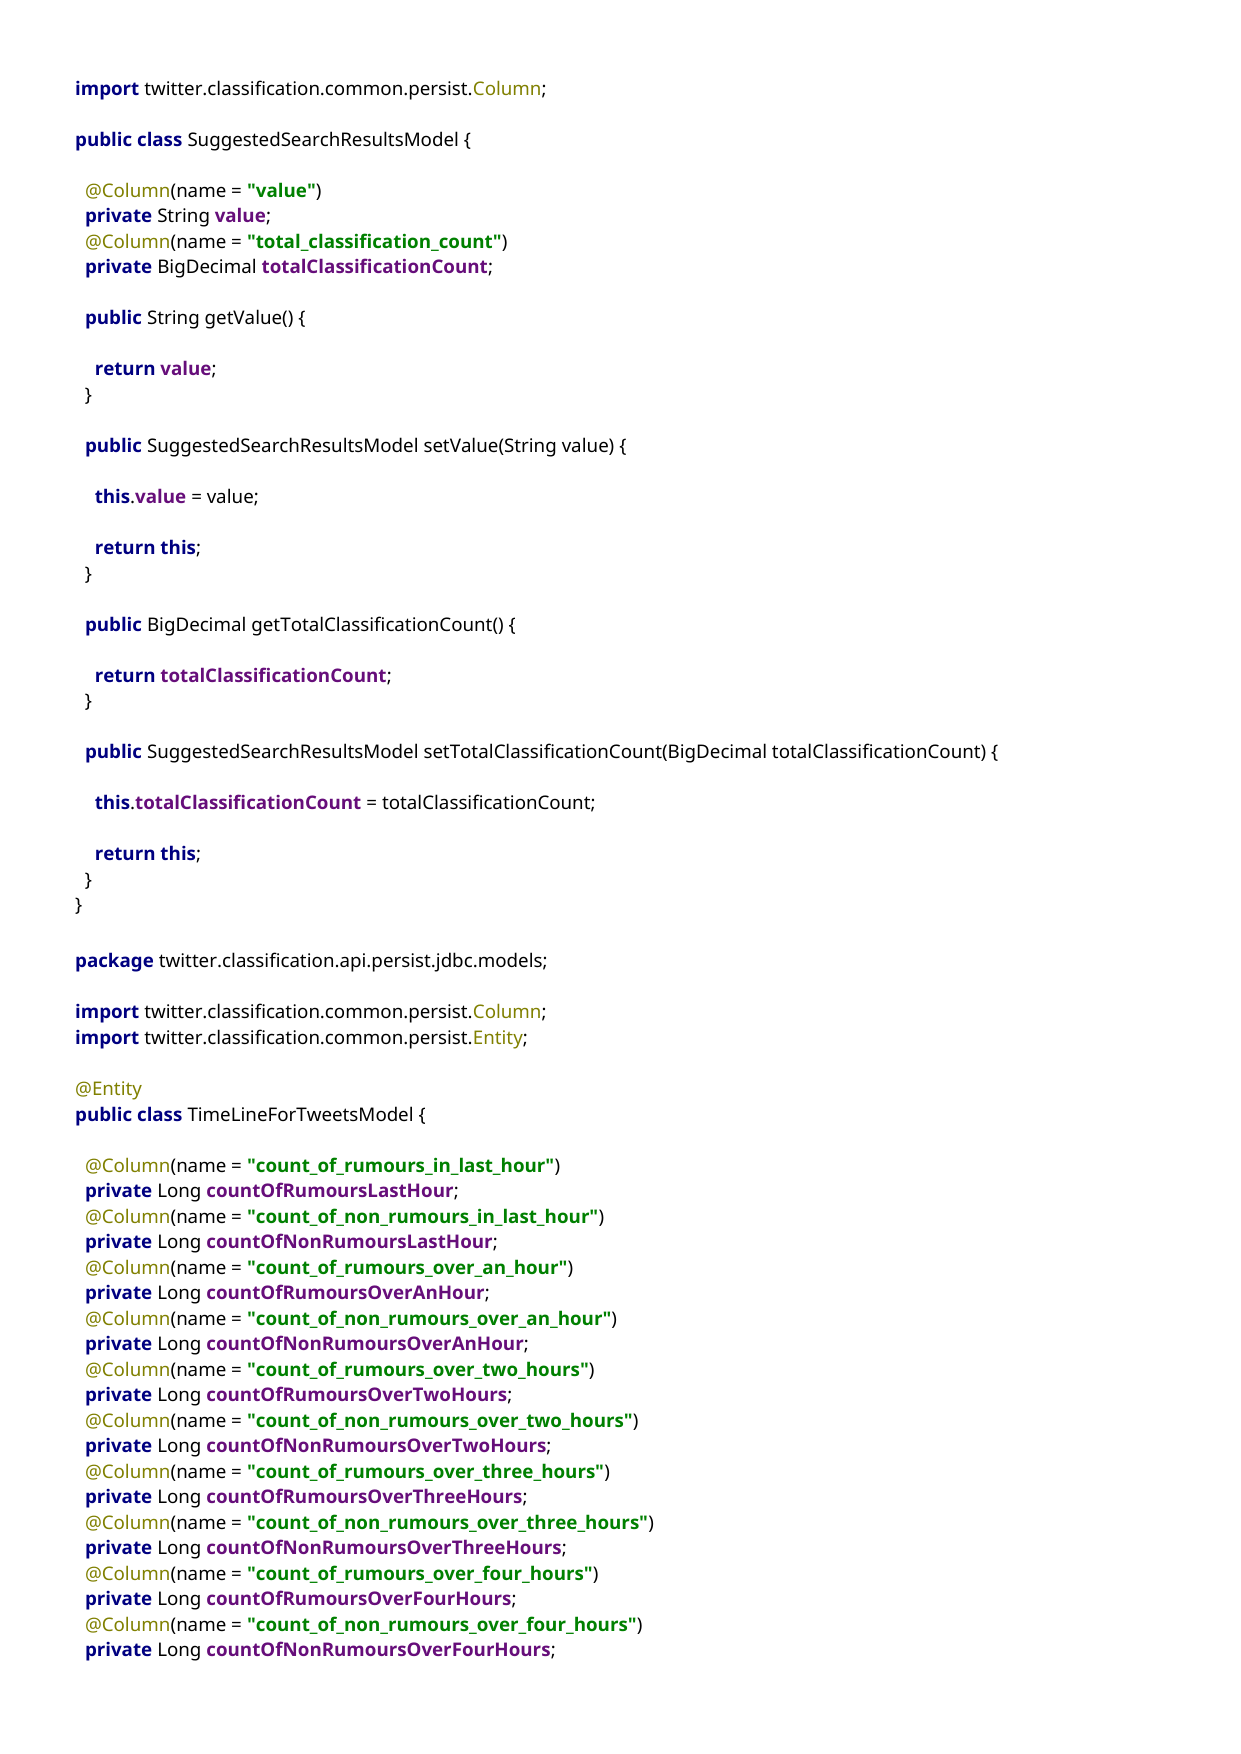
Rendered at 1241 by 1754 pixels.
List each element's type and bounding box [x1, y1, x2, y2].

text [75, 948, 1165, 1662]
text [75, 75, 1165, 917]
